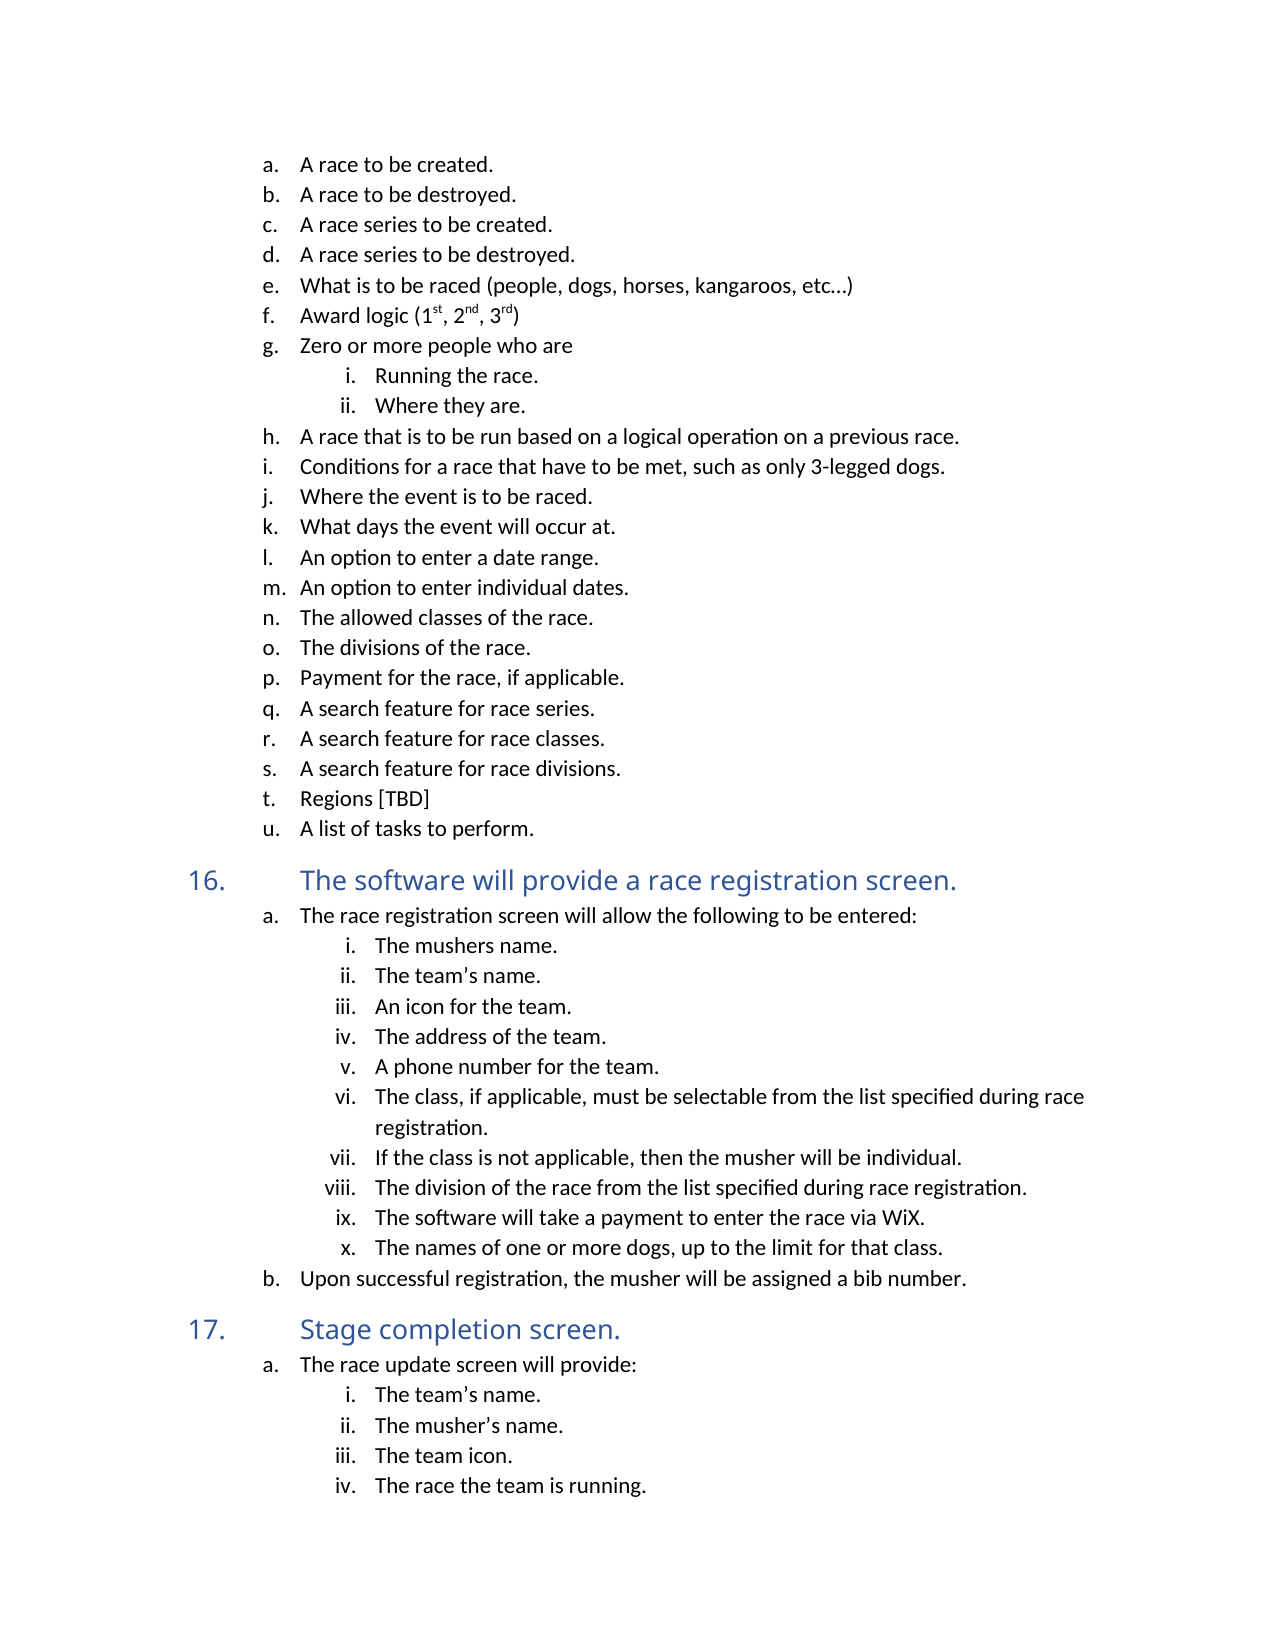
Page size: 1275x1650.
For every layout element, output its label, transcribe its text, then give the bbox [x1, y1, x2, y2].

list A race series to be created. [262, 210, 1125, 238]
list The race registration screen will allow the following to be entered: [262, 901, 1125, 929]
list Award logic (1st, 2nd, 3rd) [262, 301, 1125, 329]
subtitle The software will provide a race registration screen. [187, 861, 1125, 898]
list Where the event is to be raced. [262, 482, 1125, 510]
list Conditions for a race that have to be met, such as only 3-legged dogs. [262, 452, 1125, 480]
list The software will take a payment to enter the race via WiX. [356, 1203, 1125, 1231]
list The allowed classes of the race. [262, 603, 1125, 631]
list The team’s name. [356, 1381, 1125, 1409]
list A search feature for race classes. [262, 724, 1125, 752]
list Upon successful registration, the musher will be assigned a bib number. [262, 1264, 1125, 1292]
list The musher’s name. [356, 1411, 1125, 1439]
list Where they are. [356, 392, 1125, 420]
list Payment for the race, if applicable. [262, 663, 1125, 692]
list A race to be created. [262, 150, 1125, 178]
list A list of tasks to perform. [262, 814, 1125, 843]
list The mushers name. [356, 931, 1125, 959]
list The names of one or more dogs, up to the limit for that class. [356, 1233, 1125, 1262]
list The address of the team. [356, 1022, 1125, 1050]
list A search feature for race divisions. [262, 754, 1125, 782]
list An option to enter individual dates. [262, 573, 1125, 601]
list Regions [TBD] [262, 784, 1125, 812]
list The team icon. [356, 1441, 1125, 1469]
list If the class is not applicable, then the musher will be individual. [356, 1143, 1125, 1171]
list The division of the race from the list specified during race registration. [356, 1173, 1125, 1201]
list Zero or more people who are [262, 331, 1125, 359]
list An icon for the team. [356, 992, 1125, 1020]
list An option to enter a date range. [262, 543, 1125, 571]
list What is to be raced (people, dogs, horses, kangaroos, etc…) [262, 271, 1125, 299]
list The race update screen will provide: [262, 1350, 1125, 1378]
list The class, if applicable, must be selectable from the list specified during race registration. [356, 1082, 1125, 1141]
list A race to be destroyed. [262, 180, 1125, 208]
list The divisions of the race. [262, 633, 1125, 661]
list Running the race. [356, 361, 1125, 389]
list The team’s name. [356, 962, 1125, 990]
list What days the event will occur at. [262, 512, 1125, 541]
list A search feature for race series. [262, 694, 1125, 722]
subtitle Stage completion screen. [187, 1311, 1125, 1347]
list A race that is to be run based on a logical operation on a previous race. [262, 422, 1125, 450]
list A race series to be destroyed. [262, 241, 1125, 269]
list The race the team is running. [356, 1471, 1125, 1499]
list A phone number for the team. [356, 1052, 1125, 1080]
